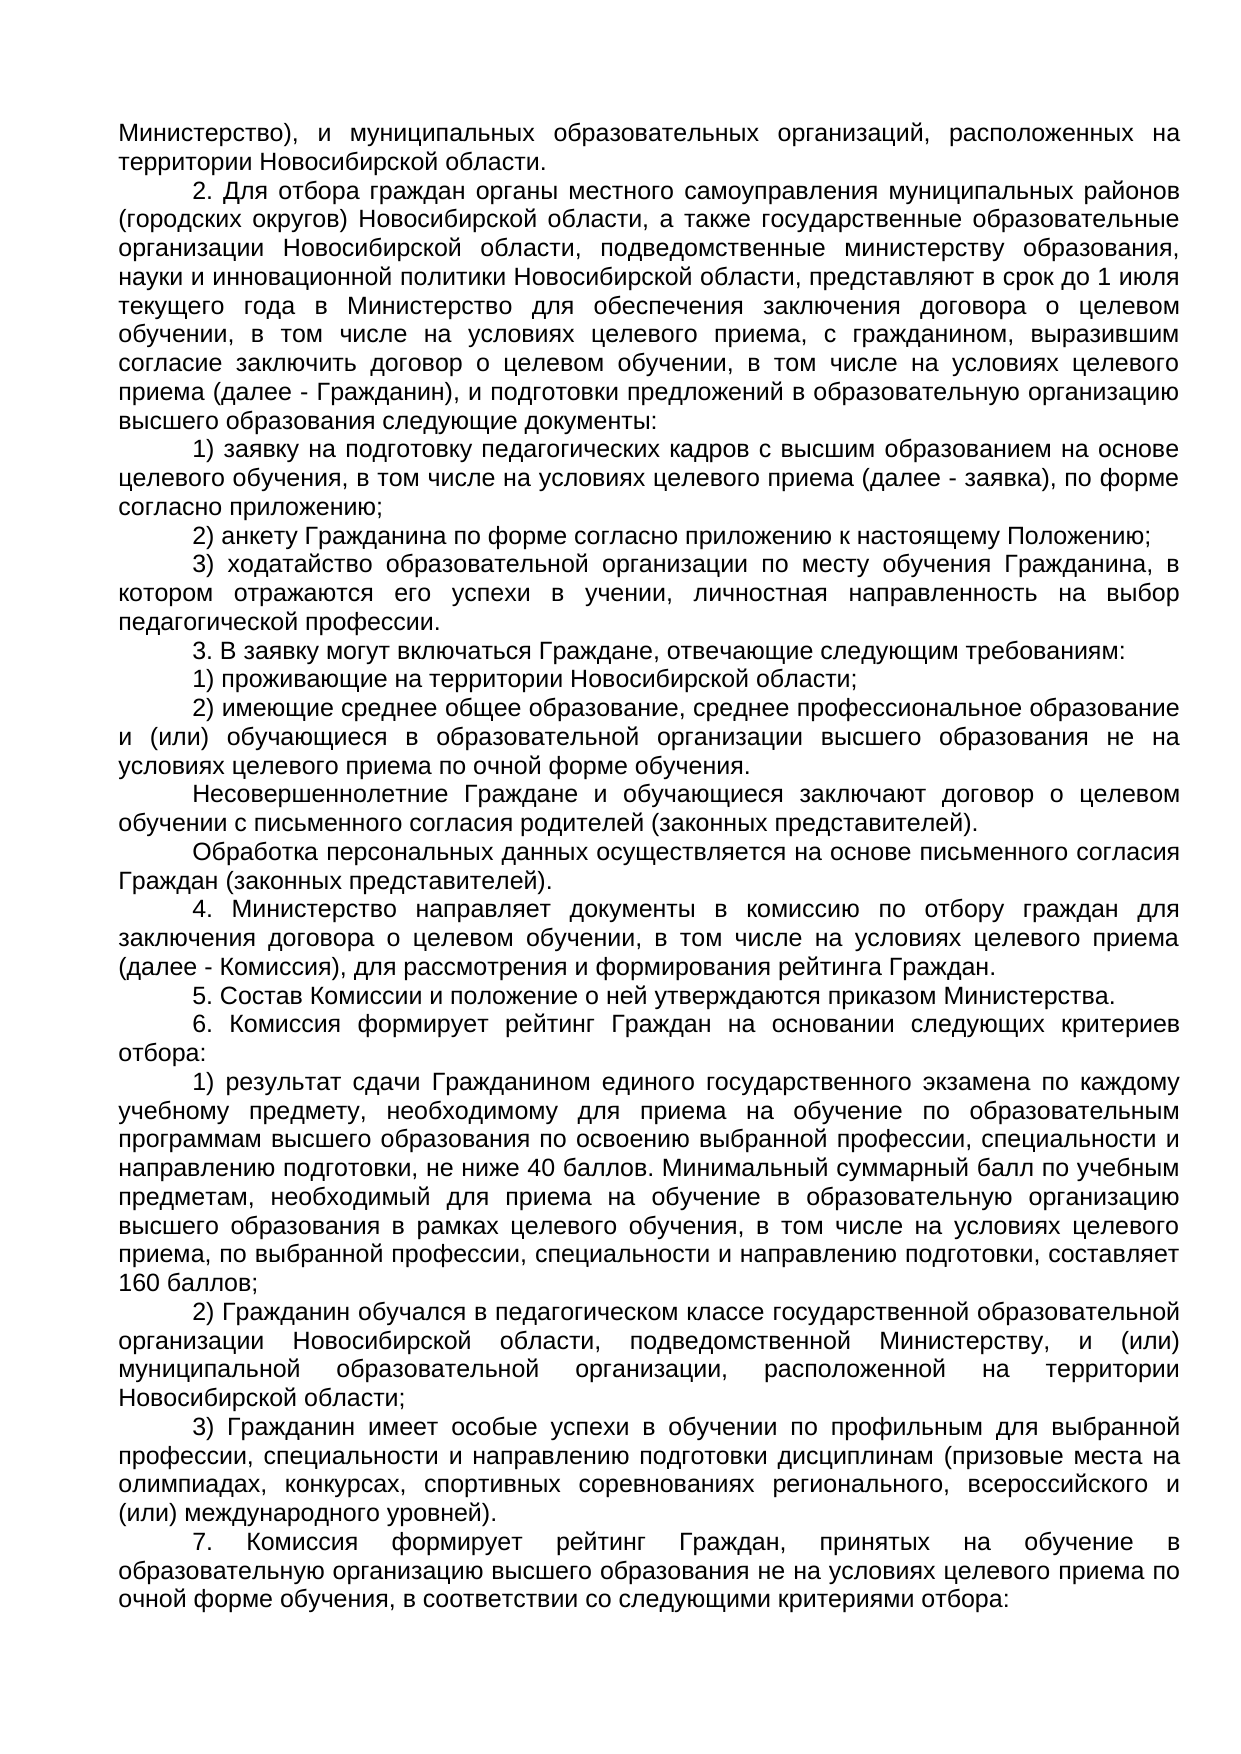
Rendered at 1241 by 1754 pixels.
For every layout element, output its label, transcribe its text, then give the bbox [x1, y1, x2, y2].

text 1) результат сдачи Гражданином единого государственного экзамена по каждому учебному предмету, необходимому для приема на обучение по образовательным программам высшего образования по освоению выбранной профессии, специальности и направлению подготовки, не ниже 40 баллов. Минимальный суммарный балл по учебным предметам, необходимый для приема на обучение в образовательную организацию высшего образования в рамках целевого обучения, в том числе на условиях целевого приема, по выбранной профессии, специальности и направлению подготовки, составляет 160 баллов; [118, 1067, 1181, 1297]
text 3) ходатайство образовательной организации по месту обучения Гражданина, в котором отражаются его успехи в учении, личностная направленность на выбор педагогической профессии. [118, 549, 1181, 636]
text 3. В заявку могут включаться Граждане, отвечающие следующим требованиям: [118, 636, 1181, 664]
text 7. Комиссия формирует рейтинг Граждан, принятых на обучение в образовательную организацию высшего образования не на условиях целевого приема по очной форме обучения, в соответствии со следующими критериями отбора: [118, 1527, 1181, 1613]
text 1) заявку на подготовку педагогических кадров с высшим образованием на основе целевого обучения, в том числе на условиях целевого приема (далее - заявка), по форме согласно приложению; [118, 434, 1181, 521]
text 5. Состав Комиссии и положение о ней утверждаются приказом Министерства. [118, 981, 1181, 1009]
text 1) проживающие на территории Новосибирской области; [118, 664, 1181, 693]
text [118, 118, 1181, 176]
text 4. Министерство направляет документы в комиссию по отбору граждан для заключения договора о целевом обучении, в том числе на условиях целевого приема (далее - Комиссия), для рассмотрения и формирования рейтинга Граждан. [118, 894, 1181, 981]
text 6. Комиссия формирует рейтинг Граждан на основании следующих критериев отбора: [118, 1009, 1181, 1067]
text 2) имеющие среднее общее образование, среднее профессиональное образование и (или) обучающиеся в образовательной организации высшего образования не на условиях целевого приема по очной форме обучения. [118, 693, 1181, 779]
text 2) анкету Гражданина по форме согласно приложению к настоящему Положению; [118, 521, 1181, 549]
text Обработка персональных данных осуществляется на основе письменного согласия Граждан (законных представителей). [118, 837, 1181, 894]
text 2. Для отбора граждан органы местного самоуправления муниципальных районов (городских округов) Новосибирской области, а также государственные образовательные организации Новосибирской области, подведомственные министерству образования, науки и инновационной политики Новосибирской области, представляют в срок до 1 июля текущего года в Министерство для обеспечения заключения договора о целевом обучении, в том числе на условиях целевого приема, с гражданином, выразившим согласие заключить договор о целевом обучении, в том числе на условиях целевого приема (далее - Гражданин), и подготовки предложений в образовательную организацию высшего образования следующие документы: [118, 176, 1181, 434]
text 3) Гражданин имеет особые успехи в обучении по профильным для выбранной профессии, специальности и направлению подготовки дисциплинам (призовые места на олимпиадах, конкурсах, спортивных соревнованиях регионального, всероссийского и (или) международного уровней). [118, 1412, 1181, 1527]
text 2) Гражданин обучался в педагогическом классе государственной образовательной организации Новосибирской области, подведомственной Министерству, и (или) муниципальной образовательной организации, расположенной на территории Новосибирской области; [118, 1297, 1181, 1412]
text Несовершеннолетние Граждане и обучающиеся заключают договор о целевом обучении с письменного согласия родителей (законных представителей). [118, 779, 1181, 837]
